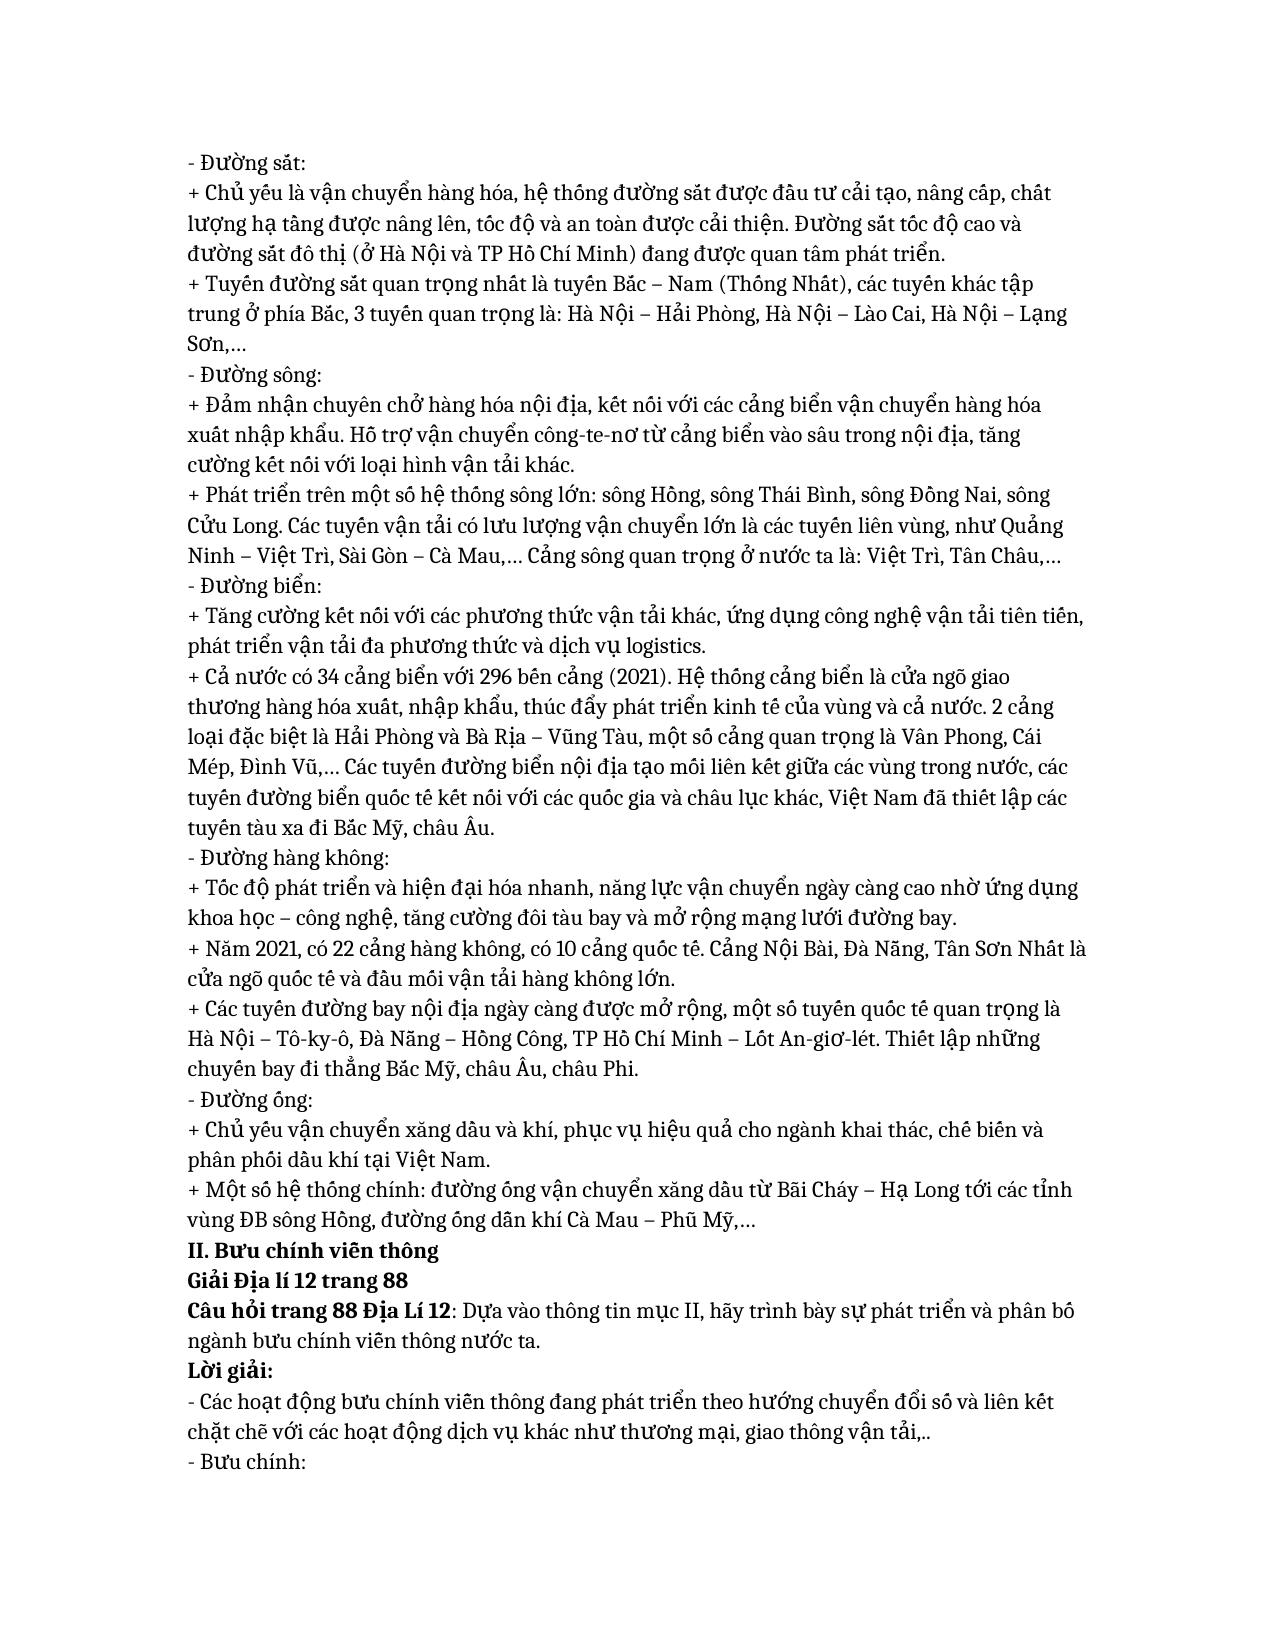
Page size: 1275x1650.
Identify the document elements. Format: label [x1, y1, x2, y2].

text [187, 150, 1087, 1475]
